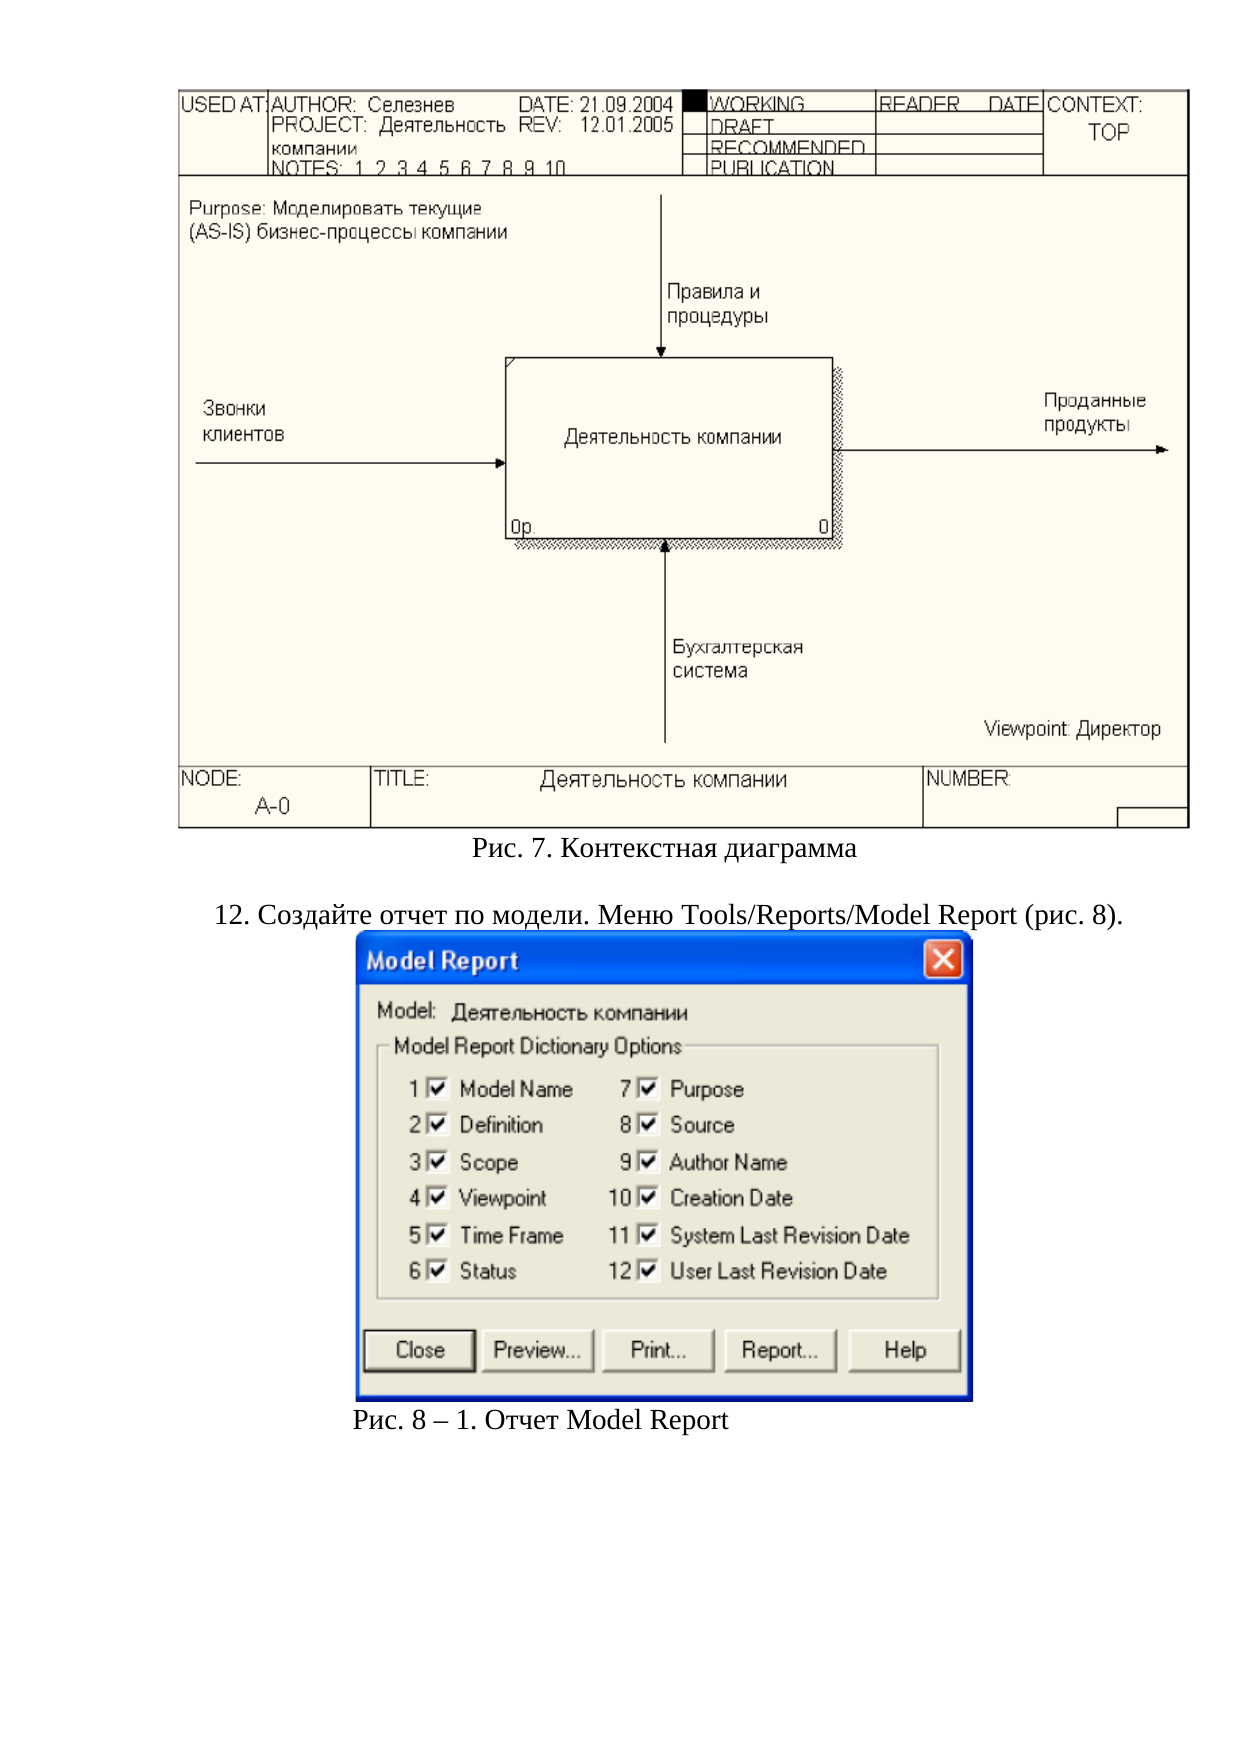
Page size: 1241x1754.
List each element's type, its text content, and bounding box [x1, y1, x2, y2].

text Рис. 8 – 1. Отчет Model Report [177, 1402, 1152, 1435]
text Рис. 7. Контекстная диаграмма [177, 830, 1152, 863]
picture [177, 88, 1190, 830]
text 12. Создайте отчет по модели. Меню Tools/Reports/Model Report (рис. 8). [177, 897, 1152, 931]
picture [355, 930, 974, 1402]
